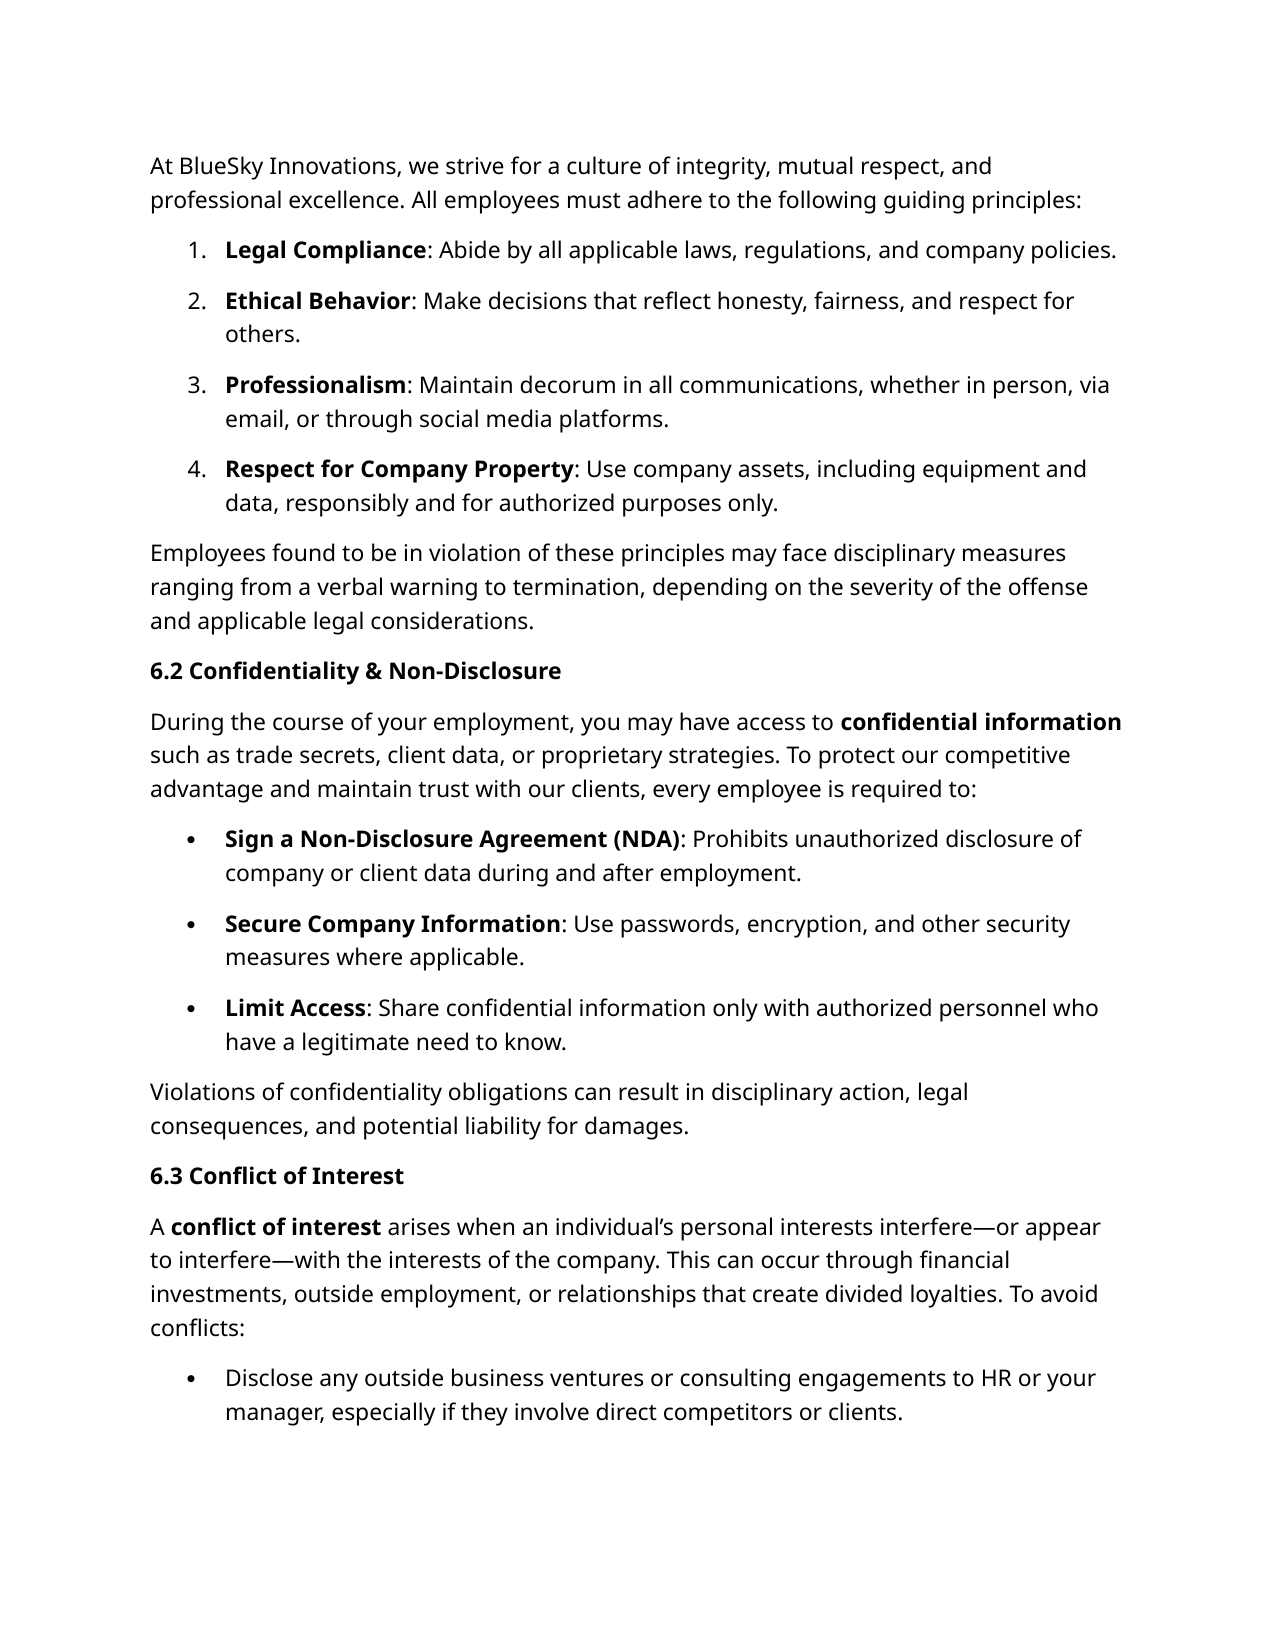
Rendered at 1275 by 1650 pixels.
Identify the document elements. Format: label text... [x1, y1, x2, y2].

list Professionalism: Maintain decorum in all communications, whether in person, via email, or through social media platforms. [187, 369, 1125, 434]
text During the course of your employment, you may have access to confidential information such as trade secrets, client data, or proprietary strategies. To protect our competitive advantage and maintain trust with our clients, every employee is required to: [150, 705, 1125, 804]
text At BlueSky Innovations, we strive for a culture of integrity, mutual respect, and professional excellence. All employees must adhere to the following guiding principles: [150, 150, 1125, 215]
list Secure Company Information: Use passwords, encryption, and other security measures where applicable. [187, 907, 1125, 972]
text 6.3 Conflict of Interest [150, 1160, 1125, 1191]
text Employees found to be in violation of these principles may face disciplinary measures ranging from a verbal warning to termination, depending on the severity of the offense and applicable legal considerations. [150, 537, 1125, 636]
text 6.2 Confidentiality & Non-Disclosure [150, 655, 1125, 686]
text A conflict of interest arises when an individual’s personal interests interfere—or appear to interfere—with the interests of the company. This can occur through financial investments, outside employment, or relationships that create divided loyalties. To avoid conflicts: [150, 1210, 1125, 1343]
text Violations of confidentiality obligations can result in disciplinary action, legal consequences, and potential liability for damages. [150, 1076, 1125, 1141]
list Disclose any outside business ventures or consulting engagements to HR or your manager, especially if they involve direct competitors or clients. [187, 1362, 1125, 1427]
list Limit Access: Share confidential information only with authorized personnel who have a legitimate need to know. [187, 992, 1125, 1057]
list Sign a Non-Disclosure Agreement (NDA): Prohibits unauthorized disclosure of company or client data during and after employment. [187, 823, 1125, 888]
list Ethical Behavior: Make decisions that reflect honesty, fairness, and respect for others. [187, 284, 1125, 349]
list Respect for Company Property: Use company assets, including equipment and data, responsibly and for authorized purposes only. [187, 453, 1125, 518]
list Legal Compliance: Abide by all applicable laws, regulations, and company policies. [187, 234, 1125, 265]
